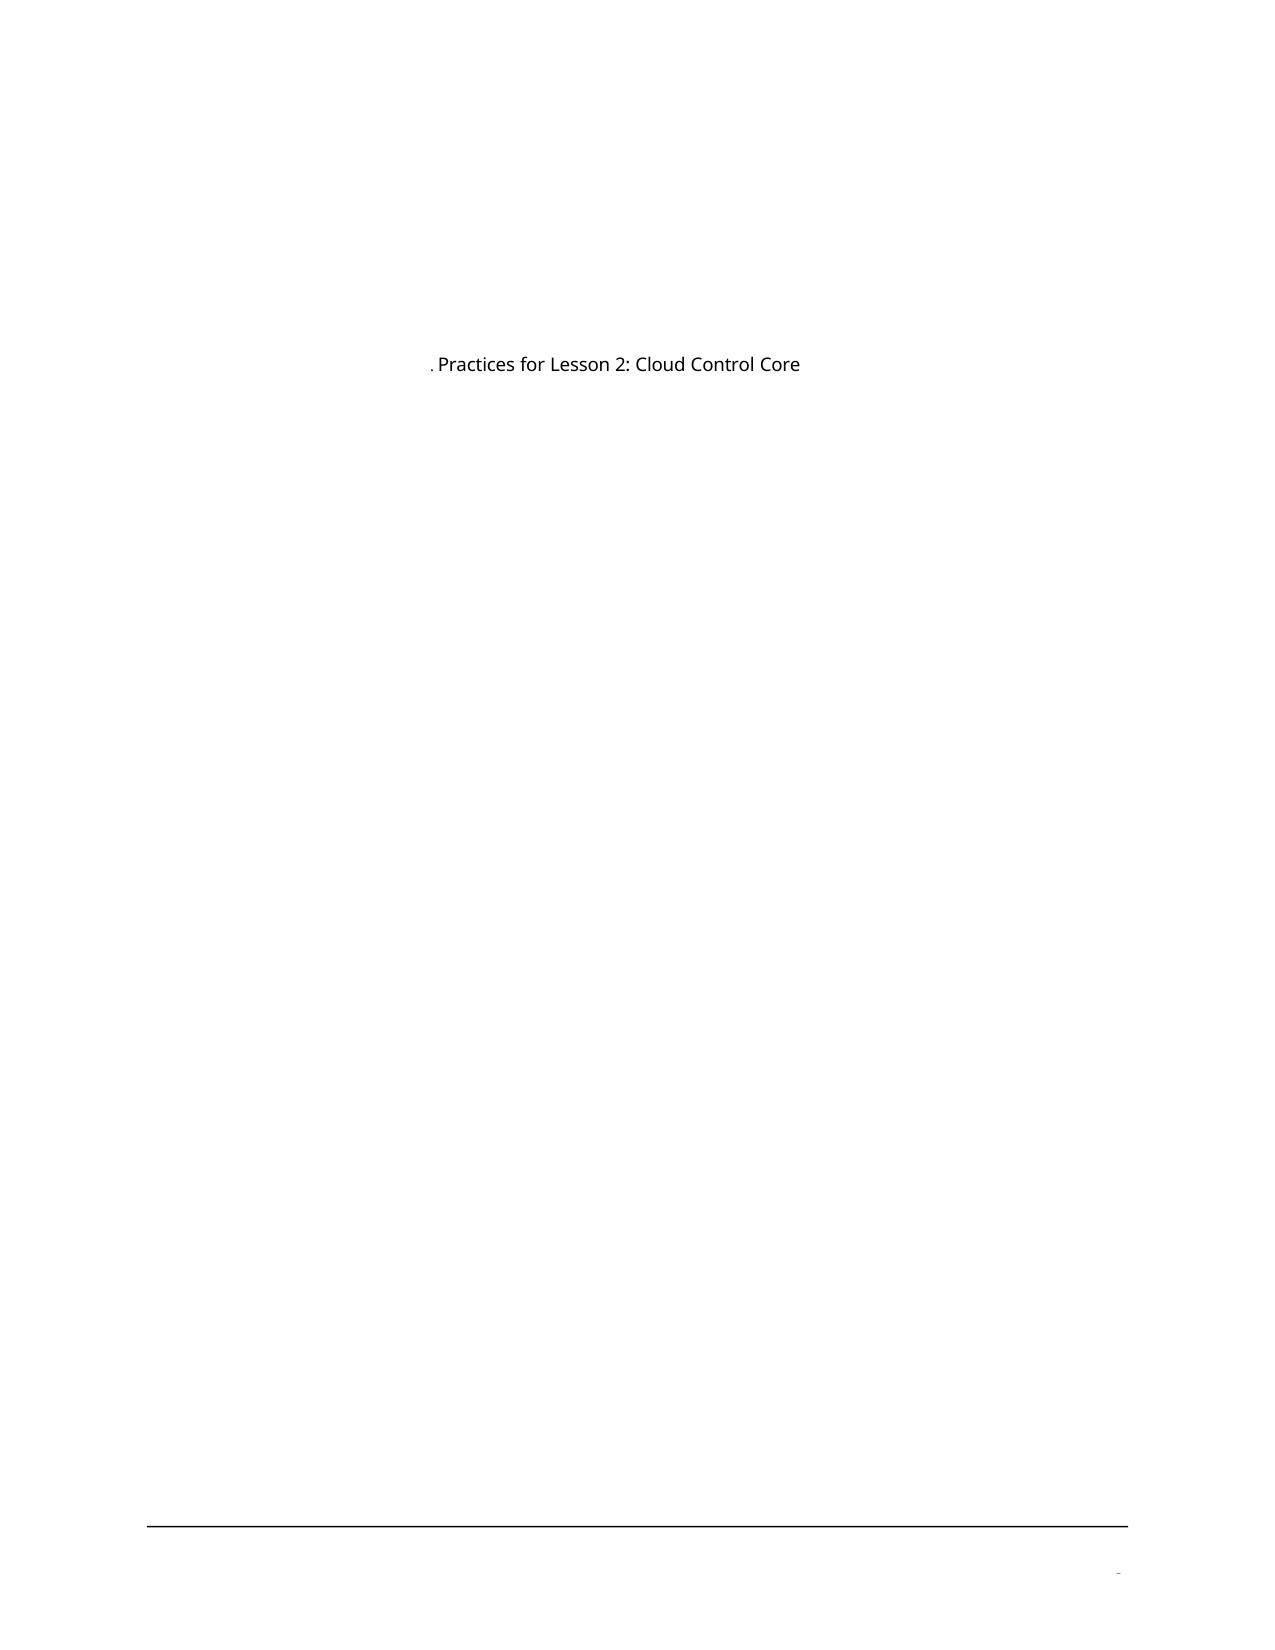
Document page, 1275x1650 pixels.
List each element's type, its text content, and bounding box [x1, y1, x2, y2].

text . Practices for Lesson 2: Cloud Control Core [430, 352, 1223, 377]
